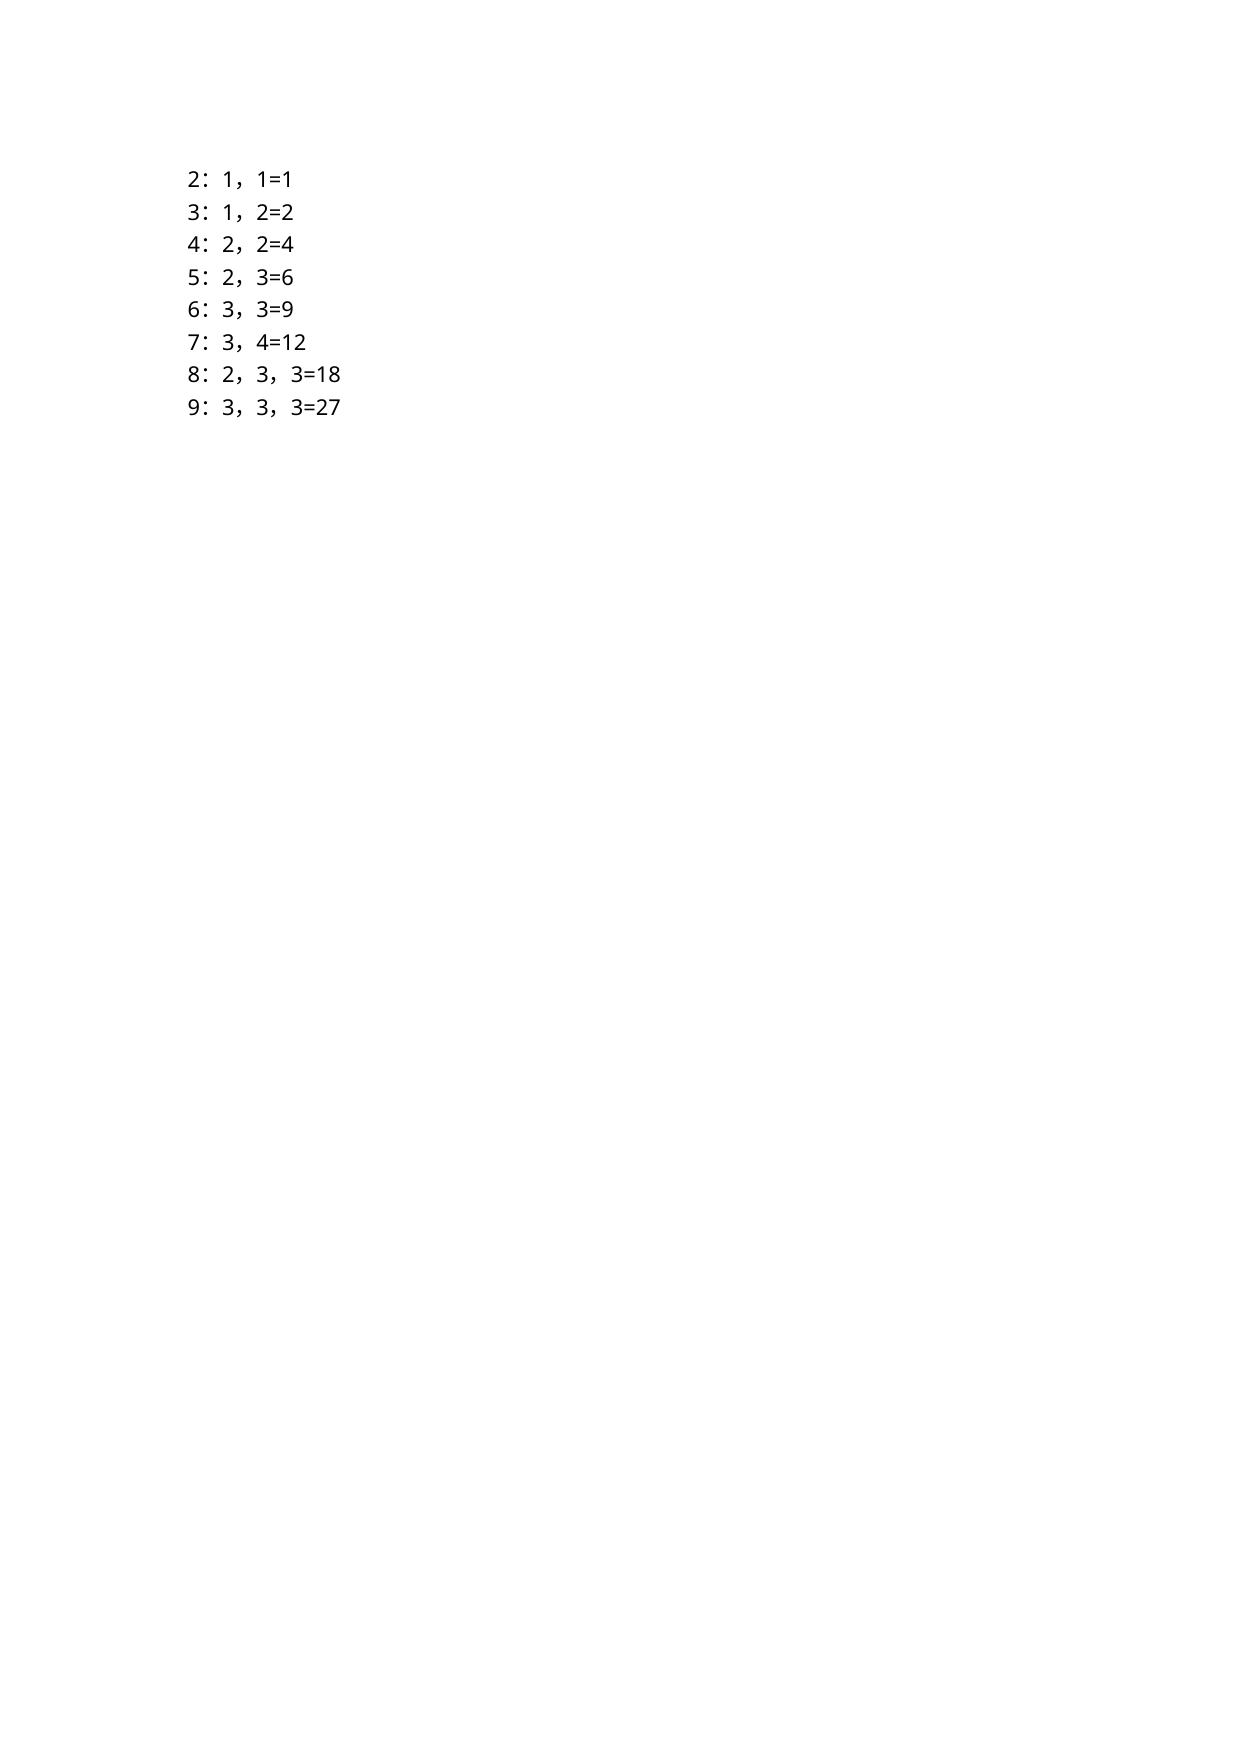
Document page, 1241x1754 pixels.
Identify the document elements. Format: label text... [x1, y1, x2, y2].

text 2：1，1=1 [187, 162, 1053, 194]
text 6：3，3=9 [187, 292, 1053, 324]
text 4：2，2=4 [187, 227, 1053, 259]
text 8：2，3，3=18 [187, 357, 1053, 389]
text 7：3，4=12 [187, 324, 1053, 357]
text 5：2，3=6 [187, 259, 1053, 292]
text 3：1，2=2 [187, 194, 1053, 227]
text 9：3，3，3=27 [187, 389, 1053, 422]
